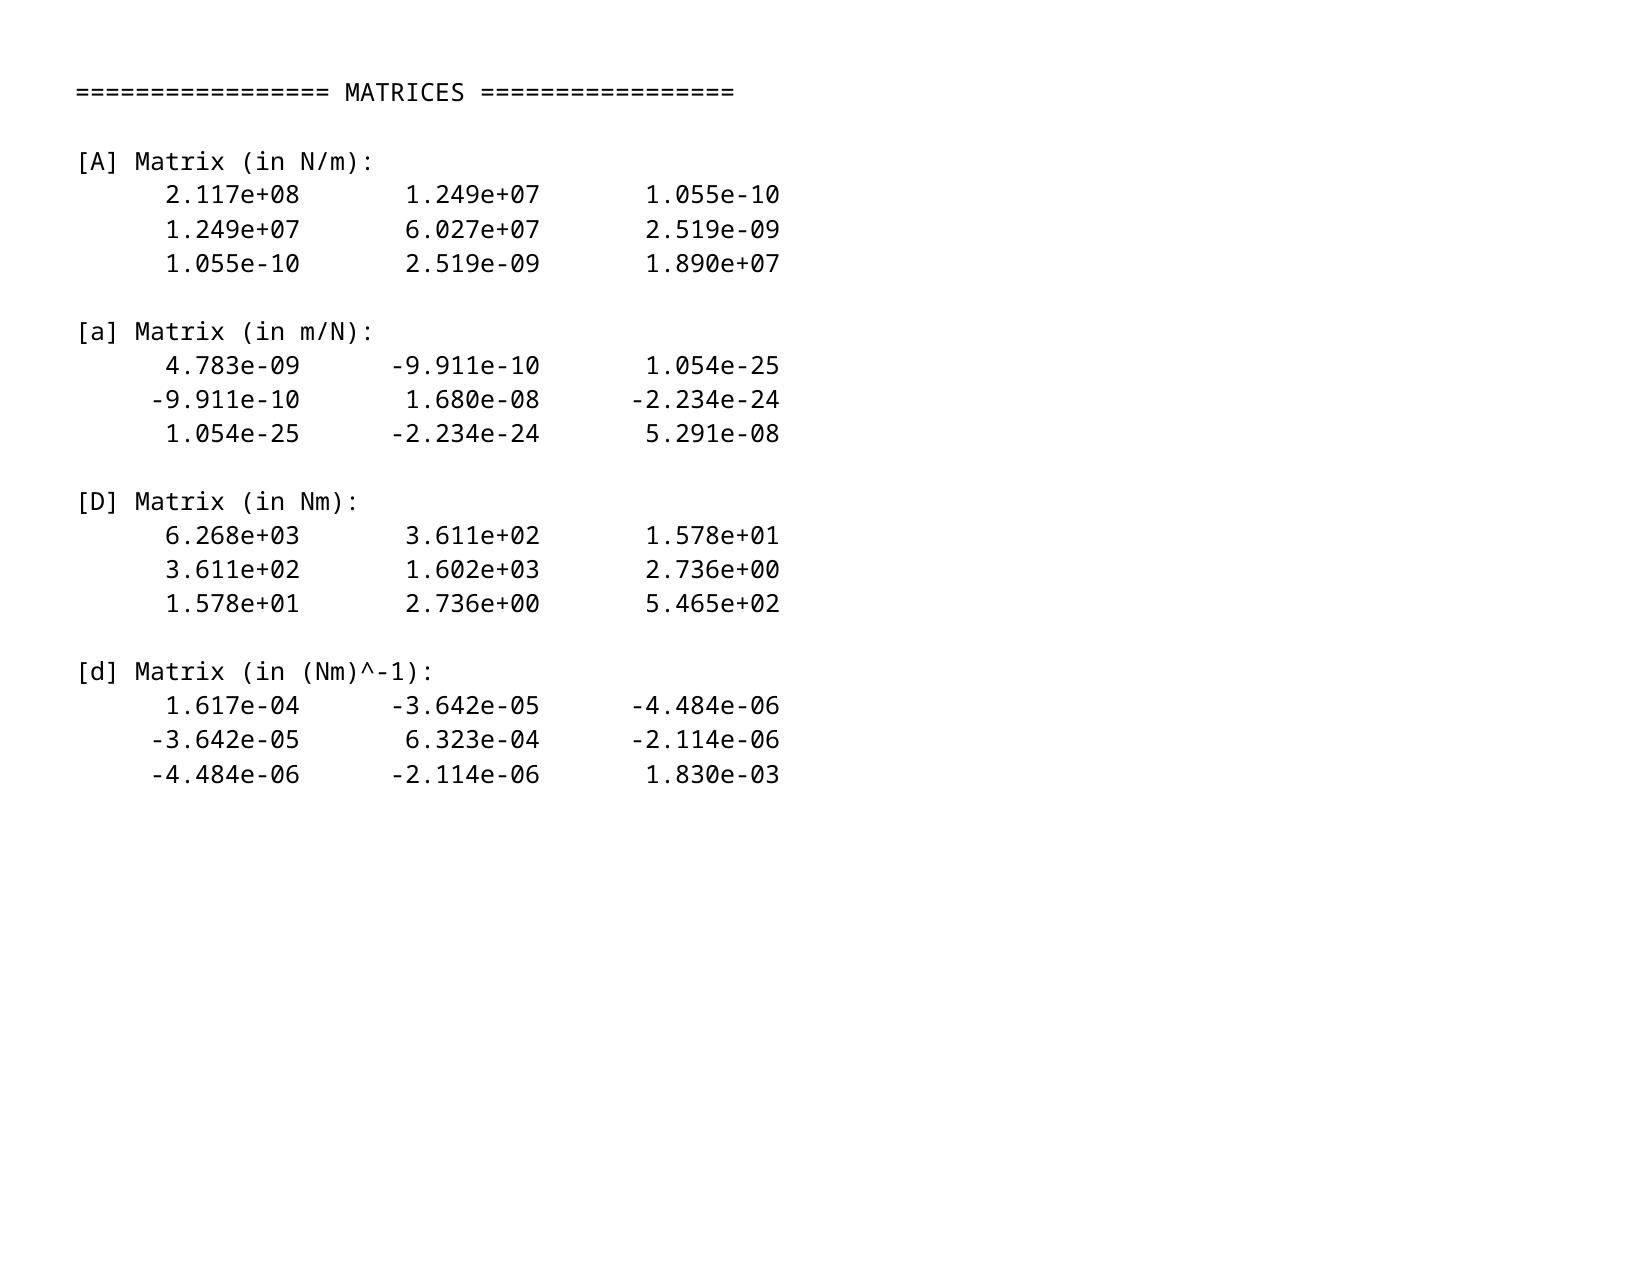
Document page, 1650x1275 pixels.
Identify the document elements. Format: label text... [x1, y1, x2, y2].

text 3.611e+02 1.602e+03 2.736e+00 [75, 552, 1575, 586]
text [a] Matrix (in m/N): [75, 313, 1575, 347]
text 4.783e-09 -9.911e-10 1.054e-25 [75, 347, 1575, 382]
text [d] Matrix (in (Nm)^-1): [75, 654, 1575, 688]
text -4.484e-06 -2.114e-06 1.830e-03 [75, 756, 1575, 790]
text 1.617e-04 -3.642e-05 -4.484e-06 [75, 688, 1575, 722]
text ================= MATRICES ================= [75, 75, 1575, 109]
text -3.642e-05 6.323e-04 -2.114e-06 [75, 722, 1575, 756]
text [D] Matrix (in Nm): [75, 484, 1575, 518]
text [A] Matrix (in N/m): [75, 143, 1575, 177]
text 2.117e+08 1.249e+07 1.055e-10 [75, 177, 1575, 211]
text 1.054e-25 -2.234e-24 5.291e-08 [75, 416, 1575, 450]
text 1.055e-10 2.519e-09 1.890e+07 [75, 245, 1575, 279]
text 1.249e+07 6.027e+07 2.519e-09 [75, 211, 1575, 245]
text 6.268e+03 3.611e+02 1.578e+01 [75, 518, 1575, 552]
text -9.911e-10 1.680e-08 -2.234e-24 [75, 382, 1575, 416]
text 1.578e+01 2.736e+00 5.465e+02 [75, 586, 1575, 620]
